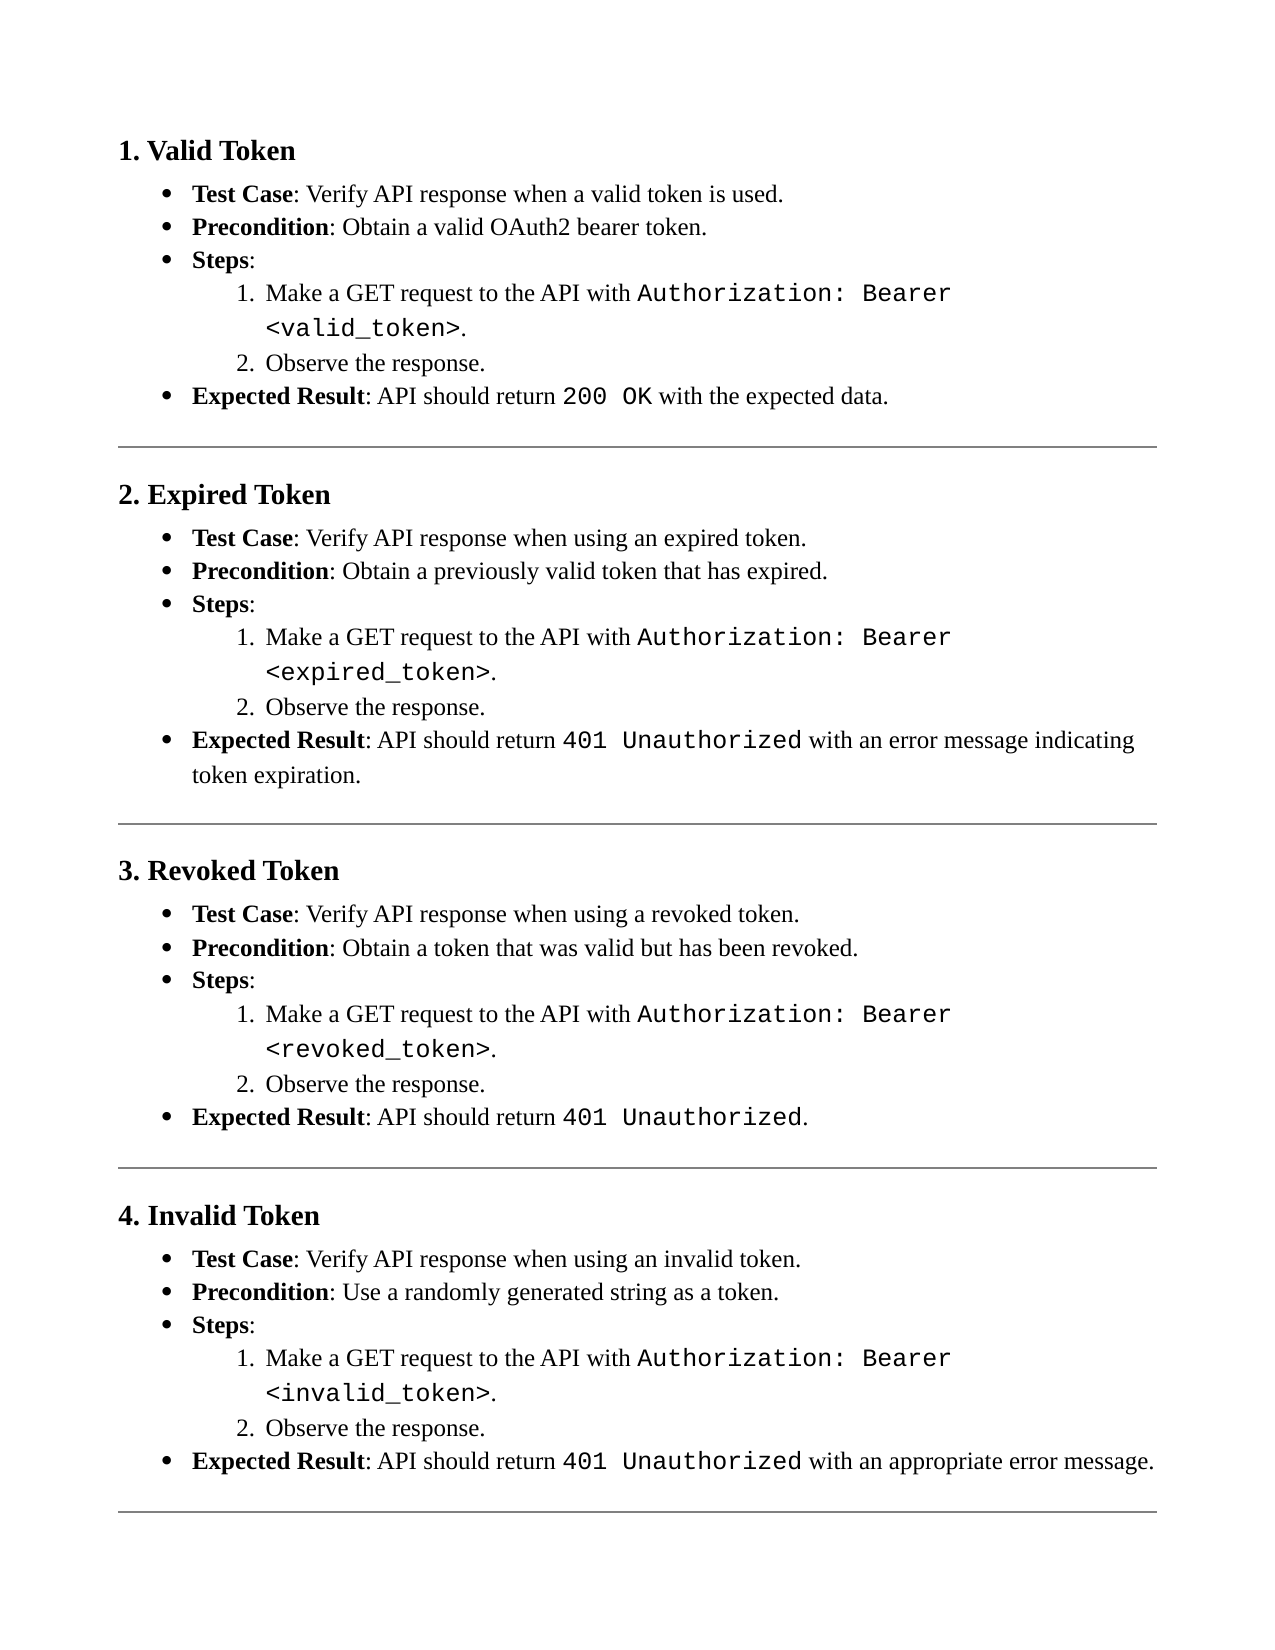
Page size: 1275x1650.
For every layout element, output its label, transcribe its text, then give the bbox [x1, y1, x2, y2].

list Observe the response. [236, 1413, 1157, 1442]
list Observe the response. [236, 692, 1157, 721]
list Make a GET request to the API with Authorization: Bearer <revoked_token>. [236, 999, 1157, 1064]
list Expected Result: API should return 401 Unauthorized with an appropriate error message. [162, 1446, 1157, 1477]
list Make a GET request to the API with Authorization: Bearer <invalid_token>. [236, 1343, 1157, 1409]
list Make a GET request to the API with Authorization: Bearer <valid_token>. [236, 278, 1157, 344]
list Test Case: Verify API response when using a revoked token. [162, 899, 1157, 928]
list Expected Result: API should return 401 Unauthorized. [162, 1102, 1157, 1133]
list Precondition: Use a randomly generated string as a token. [162, 1277, 1157, 1305]
list Steps: [162, 589, 1157, 618]
list Precondition: Obtain a token that was valid but has been revoked. [162, 933, 1157, 961]
list Steps: [162, 966, 1157, 994]
list Precondition: Obtain a previously valid token that has expired. [162, 556, 1157, 584]
list Test Case: Verify API response when a valid token is used. [162, 179, 1157, 207]
list Steps: [162, 1310, 1157, 1338]
list Precondition: Obtain a valid OAuth2 bearer token. [162, 212, 1157, 241]
list Observe the response. [236, 1069, 1157, 1098]
list Expected Result: API should return 401 Unauthorized with an error message indicating token expiration. [162, 725, 1157, 789]
list Test Case: Verify API response when using an expired token. [162, 523, 1157, 552]
list Steps: [162, 245, 1157, 273]
list Test Case: Verify API response when using an invalid token. [162, 1244, 1157, 1272]
list Observe the response. [236, 348, 1157, 377]
list Make a GET request to the API with Authorization: Bearer <expired_token>. [236, 622, 1157, 688]
subtitle 1. Valid Token [118, 133, 1157, 166]
list Expected Result: API should return 200 OK with the expected data. [162, 381, 1157, 412]
subtitle 3. Revoked Token [118, 853, 1157, 887]
subtitle 2. Expired Token [118, 477, 1157, 510]
subtitle 4. Invalid Token [118, 1198, 1157, 1231]
